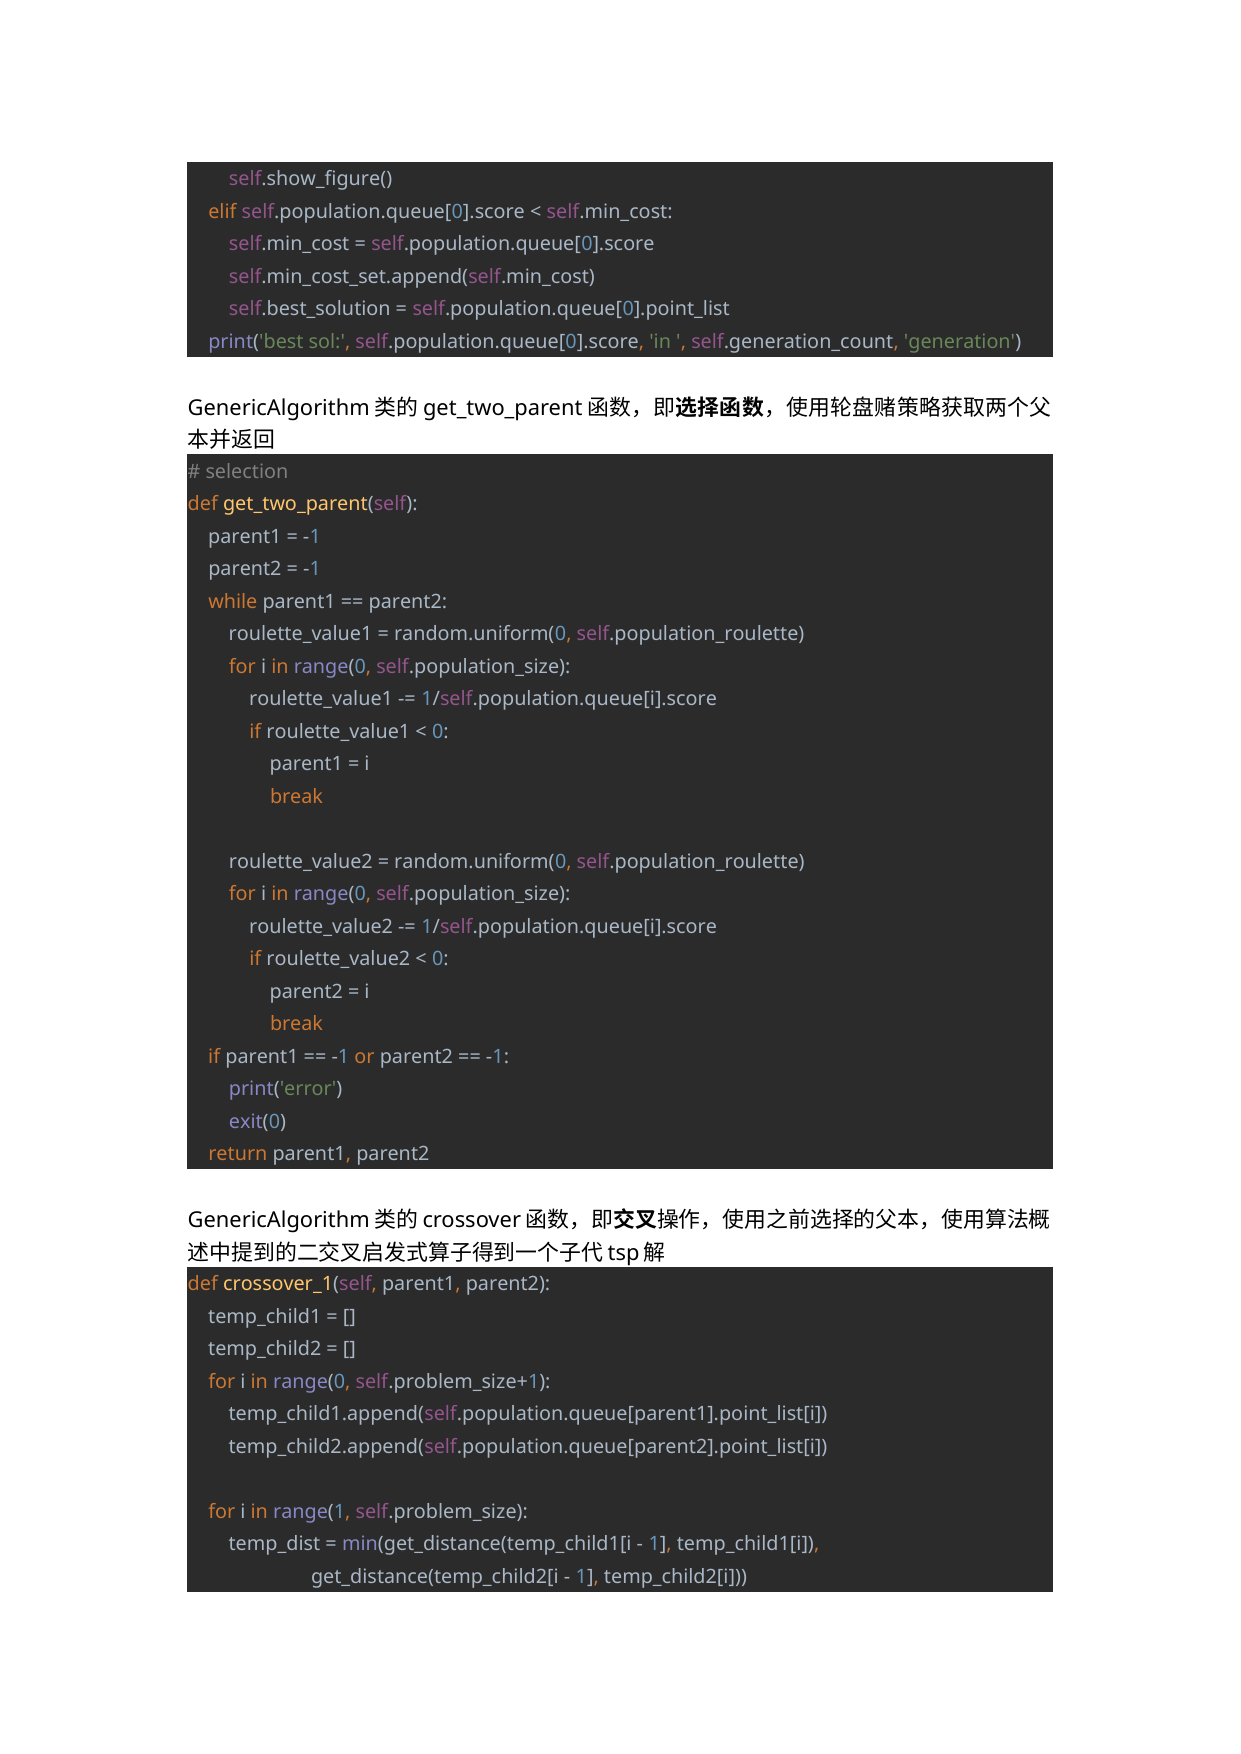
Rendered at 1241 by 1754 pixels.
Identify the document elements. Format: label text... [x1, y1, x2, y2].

text GenericAlgorithm类的get_two_parent函数，即选择函数，使用轮盘赌策略获取两个父本并返回 [187, 389, 1053, 454]
text def get_two_parent(self): parent1 = -1 parent2 = -1 while parent1 == parent2: roulette_value1 = random.uniform(0, self.population_roulette) for i in range(0, self.population_size): roulette_value1 -= 1/self.population.queue[i].score if roulette_value1 < 0: parent1 = i break roulette_value2 = random.uniform(0, self.population_roulette) for i in range(0, self.population_size): roulette_value2 -= 1/self.population.queue[i].score if roulette_value2 < 0: parent2 = i break if parent1 == -1 or parent2 == -1: print('error') exit(0) return parent1, parent2 [187, 487, 1053, 1169]
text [187, 162, 1053, 357]
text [187, 1299, 1053, 1592]
text def crossover_1(self, parent1, parent2): [187, 1267, 1053, 1299]
text GenericAlgorithm类的crossover函数，即交叉操作，使用之前选择的父本，使用算法概述中提到的二交叉启发式算子得到一个子代tsp解 [187, 1202, 1053, 1267]
text # selection [187, 454, 1053, 487]
